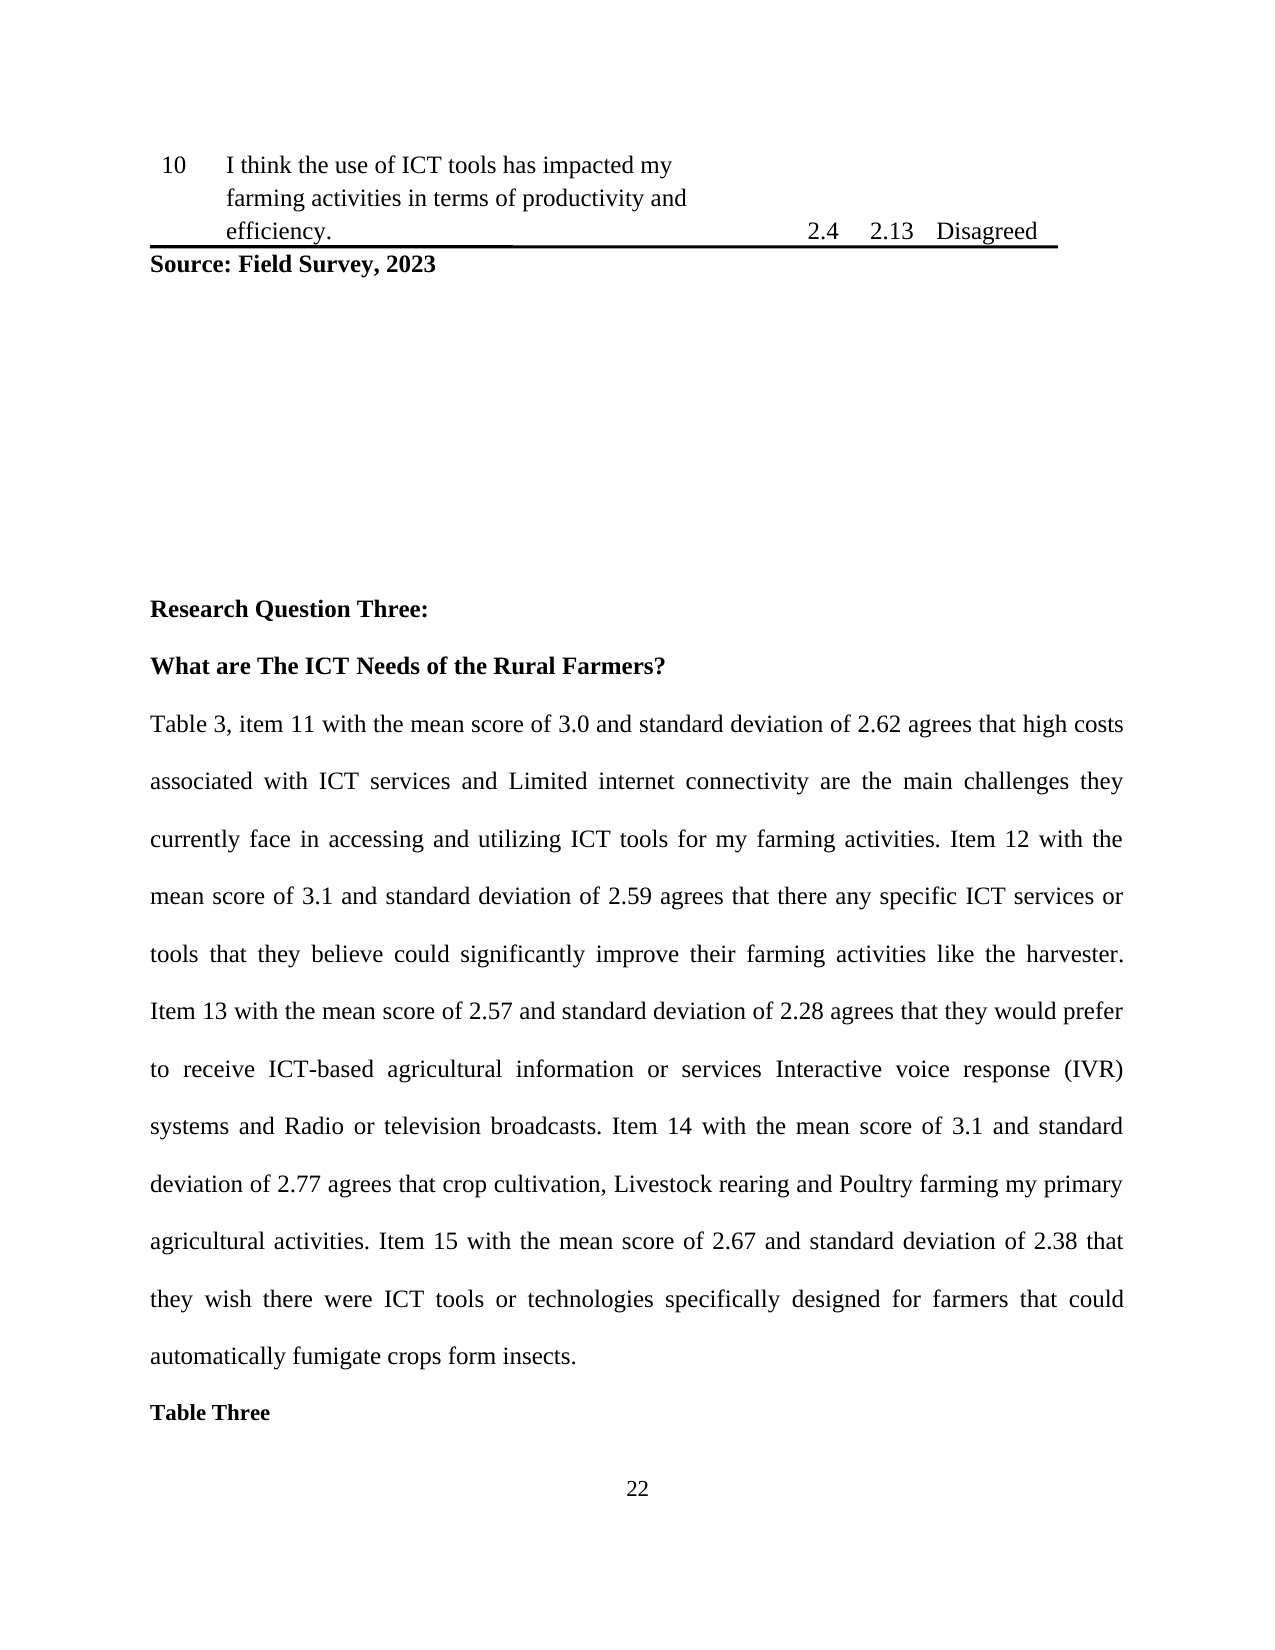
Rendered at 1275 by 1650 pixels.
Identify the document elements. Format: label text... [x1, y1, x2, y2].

text Source: Field Survey, 2023 [150, 249, 1130, 277]
table_cell 10 [150, 150, 214, 245]
table_cell 2.4 [740, 150, 850, 245]
text Research Question Three: [150, 594, 1130, 622]
text What are The ICT Needs of the Rural Farmers? [150, 651, 1130, 680]
table_cell I think the use of ICT tools has impacted my farming activities in terms of productivity and efficiency. [215, 150, 740, 245]
text Table Three [150, 1399, 1130, 1425]
text Table 3, item 11 with the mean score of 3.0 and standard deviation of 2.62 agrees that high costs associated with ICT services and Limited internet connectivity are the main challenges they currently face in accessing and utilizing ICT tools for my farming activities. Item 12 with the mean score of 3.1 and standard deviation of 2.59 agrees that there any specific ICT services or tools that they believe could significantly improve their farming activities like the harvester. Item 13 with the mean score of 2.57 and standard deviation of 2.28 agrees that they would prefer to receive ICT-based agricultural information or services Interactive voice response (IVR) systems and Radio or television broadcasts. Item 14 with the mean score of 3.1 and standard deviation of 2.77 agrees that crop cultivation, Livestock rearing and Poultry farming my primary agricultural activities. Item 15 with the mean score of 2.67 and standard deviation of 2.38 that they wish there were ICT tools or technologies specifically designed for farmers that could automatically fumigate crops form insects. [150, 709, 1125, 1370]
table_cell Disagreed [925, 150, 1066, 249]
table_cell 2.13 [850, 150, 925, 245]
